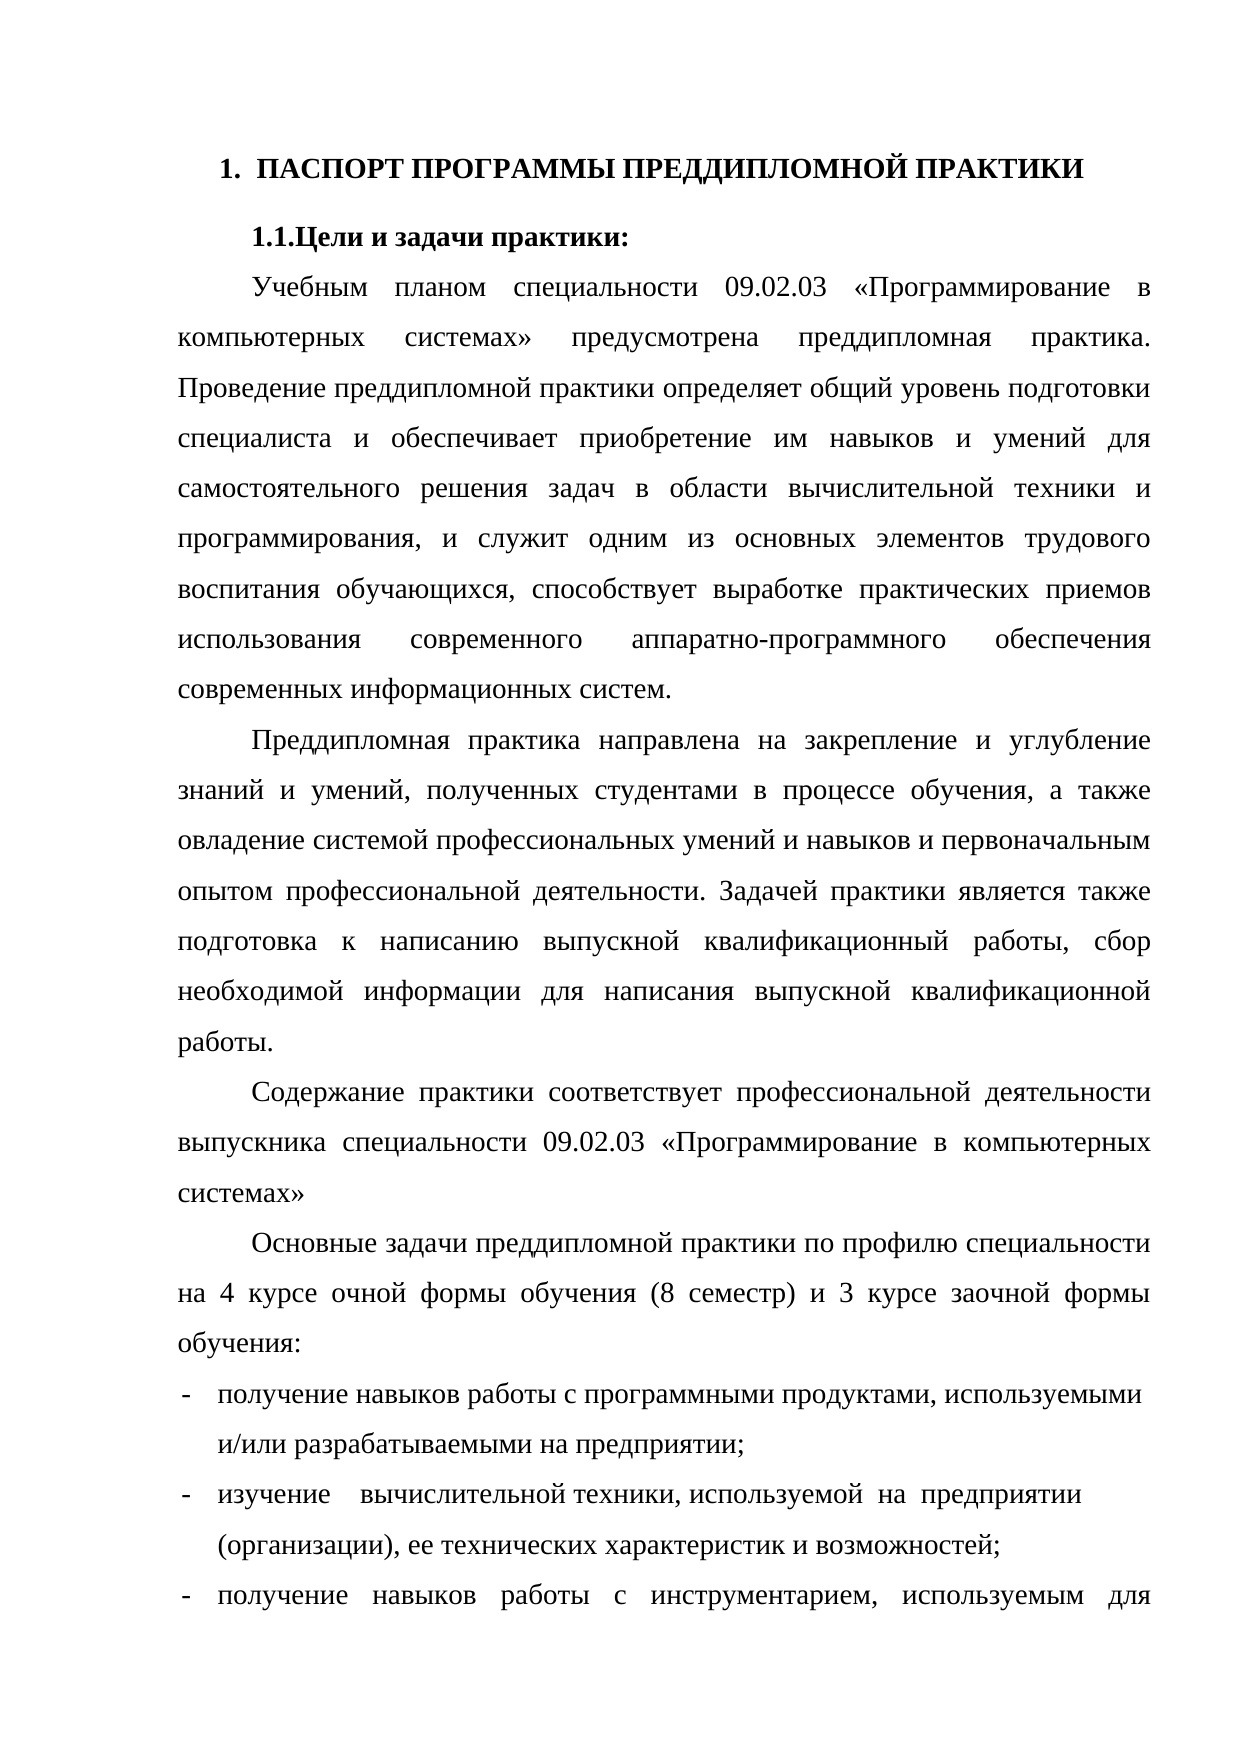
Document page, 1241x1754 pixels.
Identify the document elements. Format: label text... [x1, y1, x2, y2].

text Преддипломная практика направлена на закрепление и углубление знаний и умений, полученных студентами в процессе обучения, а также овладение системой профессиональных умений и навыков и первоначальным опытом профессиональной деятельности. Задачей практики является также подготовка к написанию выпускной квалификационный работы, сбор необходимой информации для написания выпускной квалификационной работы. [177, 722, 1152, 1057]
list получение навыков работы с программными продуктами, используемыми и/или разрабатываемыми на предприятии; [181, 1376, 1152, 1460]
text Учебным планом специальности 09.02.03 «Программирование в компьютерных системах» предусмотрена преддипломная практика. Проведение преддипломной практики определяет общий уровень подготовки специалиста и обеспечивает приобретение им навыков и умений для самостоятельного решения задач в области вычислительной техники и программирования, и служит одним из основных элементов трудового воспитания обучающихся, способствует выработке практических приемов использования современного аппаратно-программного обеспечения современных информационных систем. [177, 269, 1152, 705]
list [181, 1577, 1152, 1611]
subtitle ПАСПОРТ ПРОГРАММЫ ПРЕДДИПЛОМНОЙ ПРАКТИКИ [219, 152, 1152, 185]
text Основные задачи преддипломной практики по профилю специальности на 4 курсе очной формы обучения (8 семестр) и 3 курсе заочной формы обучения: [177, 1225, 1152, 1359]
text Содержание практики соответствует профессиональной деятельности выпускника специальности 09.02.03 «Программирование в компьютерных системах» [177, 1074, 1152, 1208]
text 1.1.Цели и задачи практики: [177, 219, 1152, 252]
list изучение вычислительной техники, используемой на предприятии (организации), ее технических характеристик и возможностей; [181, 1477, 1152, 1560]
